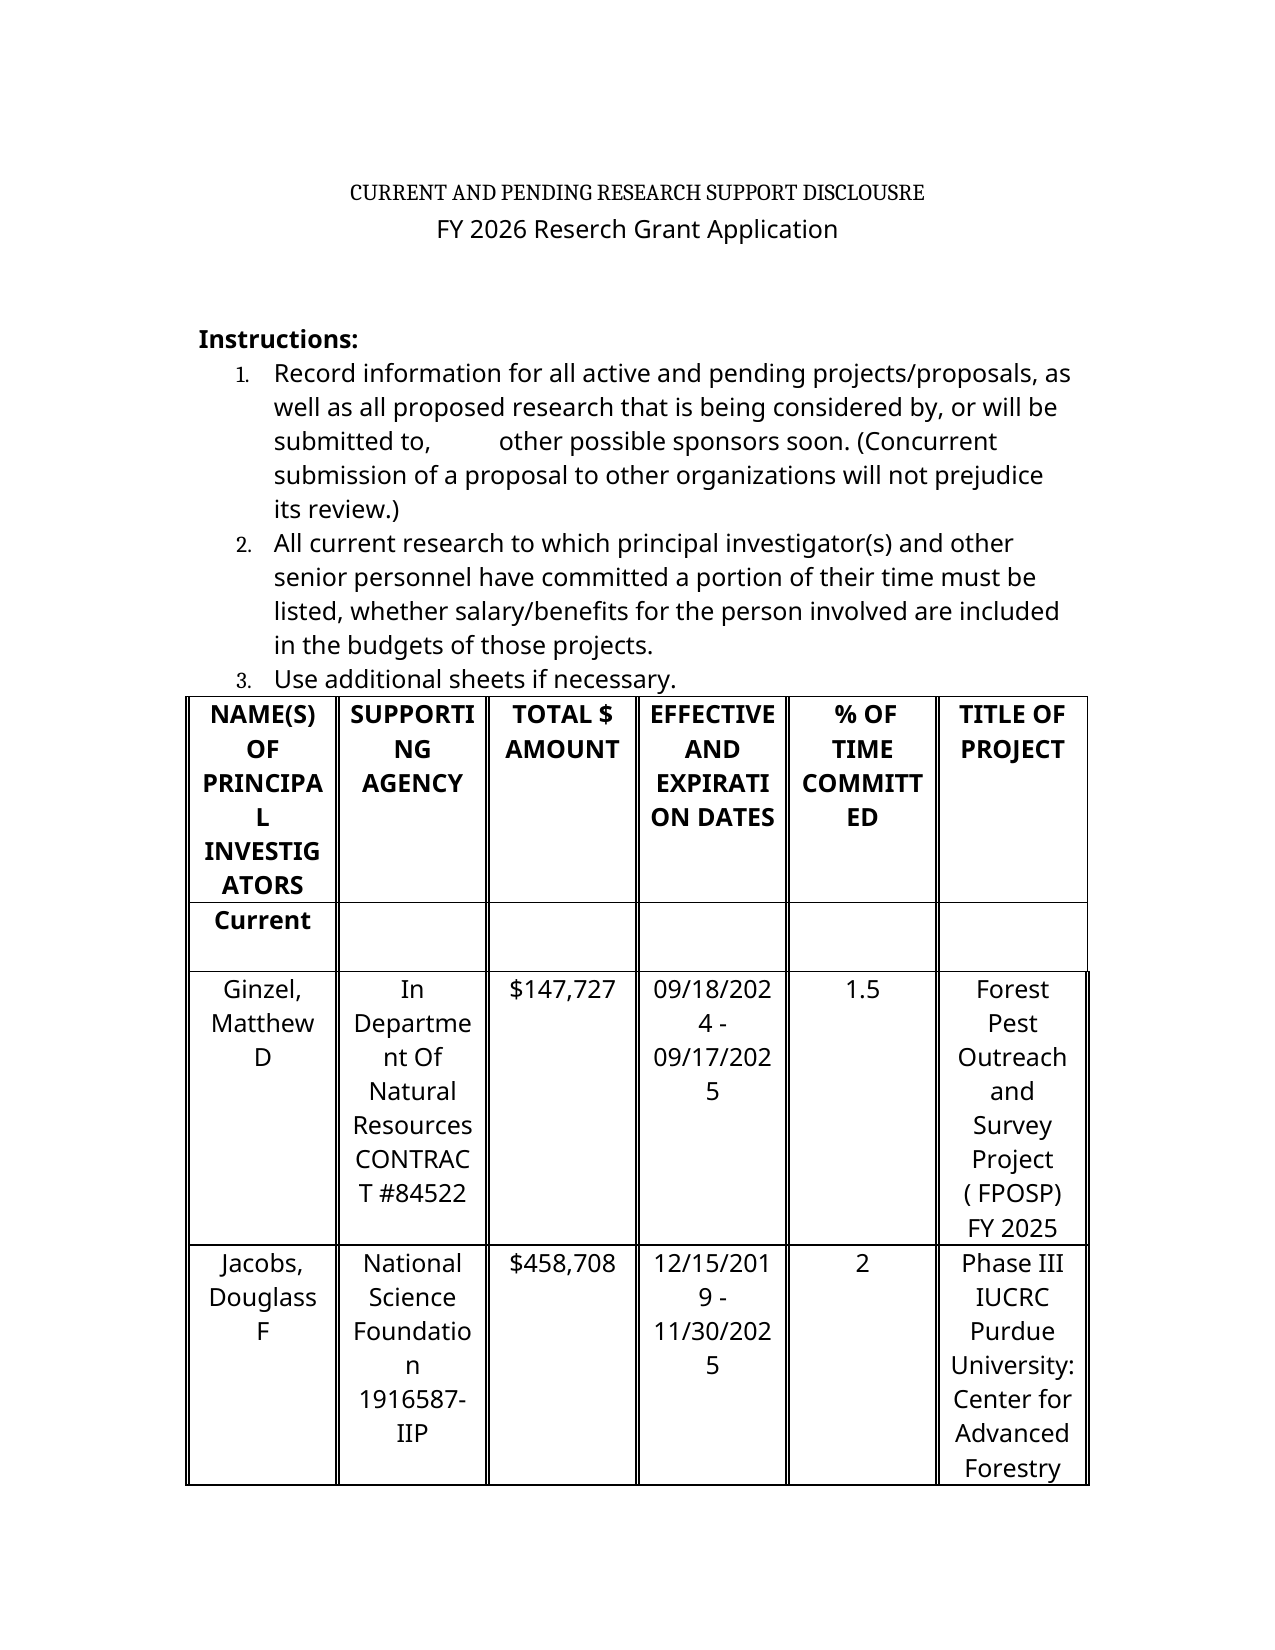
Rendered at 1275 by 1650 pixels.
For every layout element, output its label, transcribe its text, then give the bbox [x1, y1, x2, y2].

table_header NAME(S) OF PRINCIPAL INVESTIGATORS [190, 697, 335, 902]
table_cell 09/18/2024 - 09/17/2025 [640, 972, 785, 1244]
table_cell Ginzel, Matthew D [190, 972, 335, 1244]
table_cell [340, 903, 485, 971]
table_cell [640, 1246, 785, 1484]
table_cell Forest Pest Outreach and Survey Project ( FPOSP) FY 2025 [940, 972, 1085, 1244]
table_cell [490, 903, 635, 971]
table_header TITLE OF PROJECT [940, 697, 1087, 902]
table_cell [790, 903, 935, 971]
table_header CURRENT AND PENDING RESEARCH SUPPORT DISCLOUSRE FY 2026 Reserch Grant Application [188, 150, 1087, 270]
table_header Instructions: Record information for all active and pending projects/proposals, as well as all proposed research that is being considered by, or will be submitted to, other possible sponsors soon. (Concurrent submission of a proposal to other organizations will not prejudice its review.) All current research to which principal investigator(s) and other senior personnel have committed a portion of their time must be listed, whether salary/benefits for the person involved are included in the budgets of those projects. Use additional sheets if necessary. [189, 270, 1087, 696]
table_header EFFECTIVE AND EXPIRATION DATES [640, 697, 785, 902]
table_cell In Department Of Natural Resources CONTRACT #84522 [340, 972, 485, 1244]
table_header SUPPORTING AGENCY [340, 697, 485, 902]
table_cell Jacobs, Douglass F [190, 1246, 335, 1484]
table_cell Current [190, 903, 335, 971]
table_header % OF TIME COMMITTED [790, 697, 935, 902]
table_cell $147,727 [490, 972, 635, 1244]
table_cell $458,708 [490, 1246, 635, 1484]
table_header TOTAL $ AMOUNT [490, 697, 635, 902]
table_cell 2 [790, 1246, 935, 1484]
table_cell [940, 903, 1087, 971]
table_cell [340, 1246, 485, 1484]
table_cell 1.5 [790, 972, 935, 1244]
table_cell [940, 1246, 1085, 1484]
table_cell [640, 903, 785, 971]
